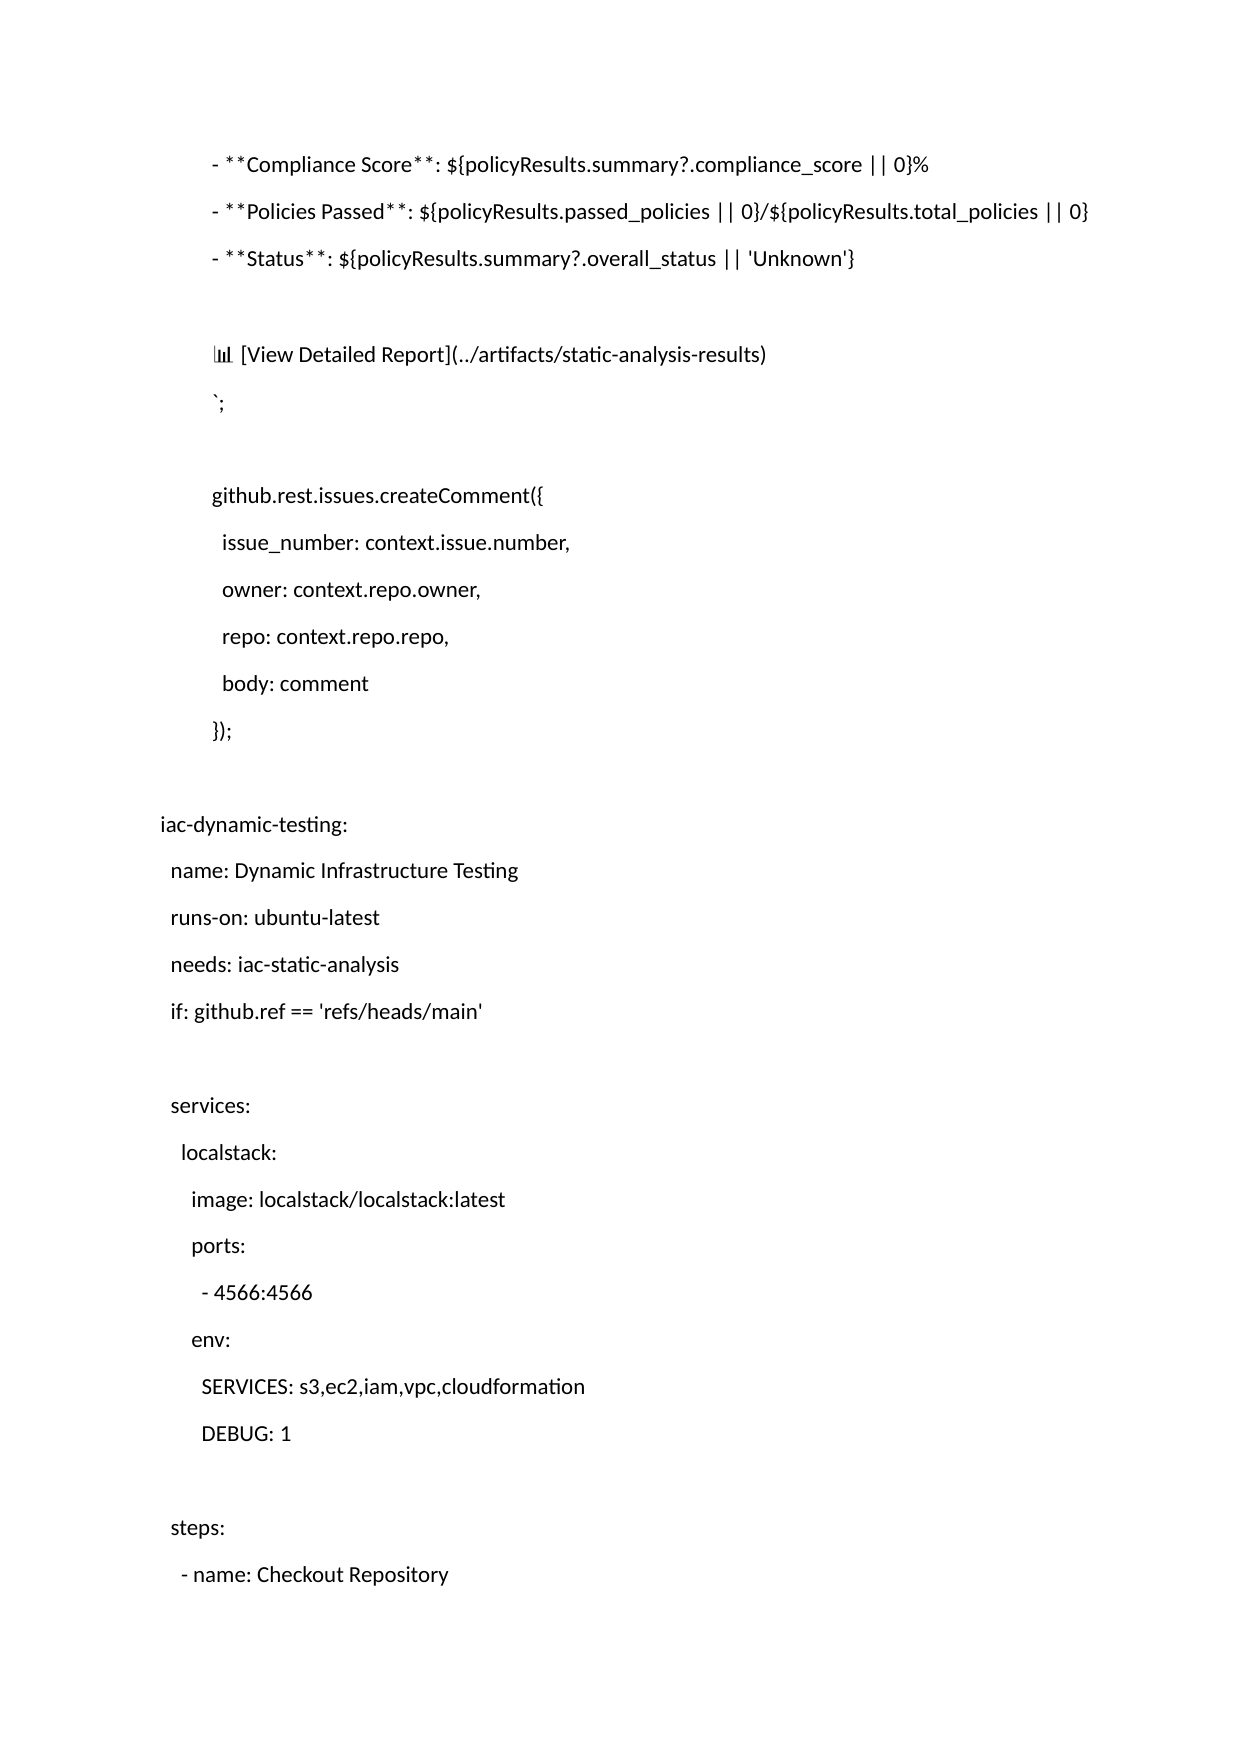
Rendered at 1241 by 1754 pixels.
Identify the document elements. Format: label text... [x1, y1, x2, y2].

text 📊 [View Detailed Report](../artifacts/static-analysis-results) [150, 337, 1090, 369]
text - **Policies Passed**: ${policyResults.passed_policies || 0}/${policyResults.total_policies || 0} [150, 197, 1090, 225]
text repo: context.repo.repo, [150, 622, 1090, 650]
text needs: iac-static-analysis [150, 950, 1090, 978]
text name: Dynamic Infrastructure Testing [150, 857, 1090, 885]
text github.rest.issues.createComment({ [150, 482, 1090, 510]
text image: localstack/localstack:latest [150, 1185, 1090, 1213]
text - **Compliance Score**: ${policyResults.summary?.compliance_score || 0}% [150, 150, 1090, 178]
text - **Status**: ${policyResults.summary?.overall_status || 'Unknown'} [150, 244, 1090, 272]
text owner: context.repo.owner, [150, 575, 1090, 603]
text - 4566:4566 [150, 1278, 1090, 1307]
text steps: [150, 1513, 1090, 1541]
text `; [150, 388, 1090, 416]
text - name: Checkout Repository [150, 1560, 1090, 1588]
text }); [150, 716, 1090, 744]
text services: [150, 1091, 1090, 1119]
text localstack: [150, 1138, 1090, 1166]
text DEBUG: 1 [150, 1419, 1090, 1447]
text body: comment [150, 669, 1090, 697]
text SERVICES: s3,ec2,iam,vpc,cloudformation [150, 1372, 1090, 1400]
text env: [150, 1325, 1090, 1353]
text runs-on: ubuntu-latest [150, 903, 1090, 932]
text ports: [150, 1232, 1090, 1260]
text if: github.ref == 'refs/heads/main' [150, 997, 1090, 1025]
text issue_number: context.issue.number, [150, 528, 1090, 557]
text iac-dynamic-testing: [150, 810, 1090, 838]
